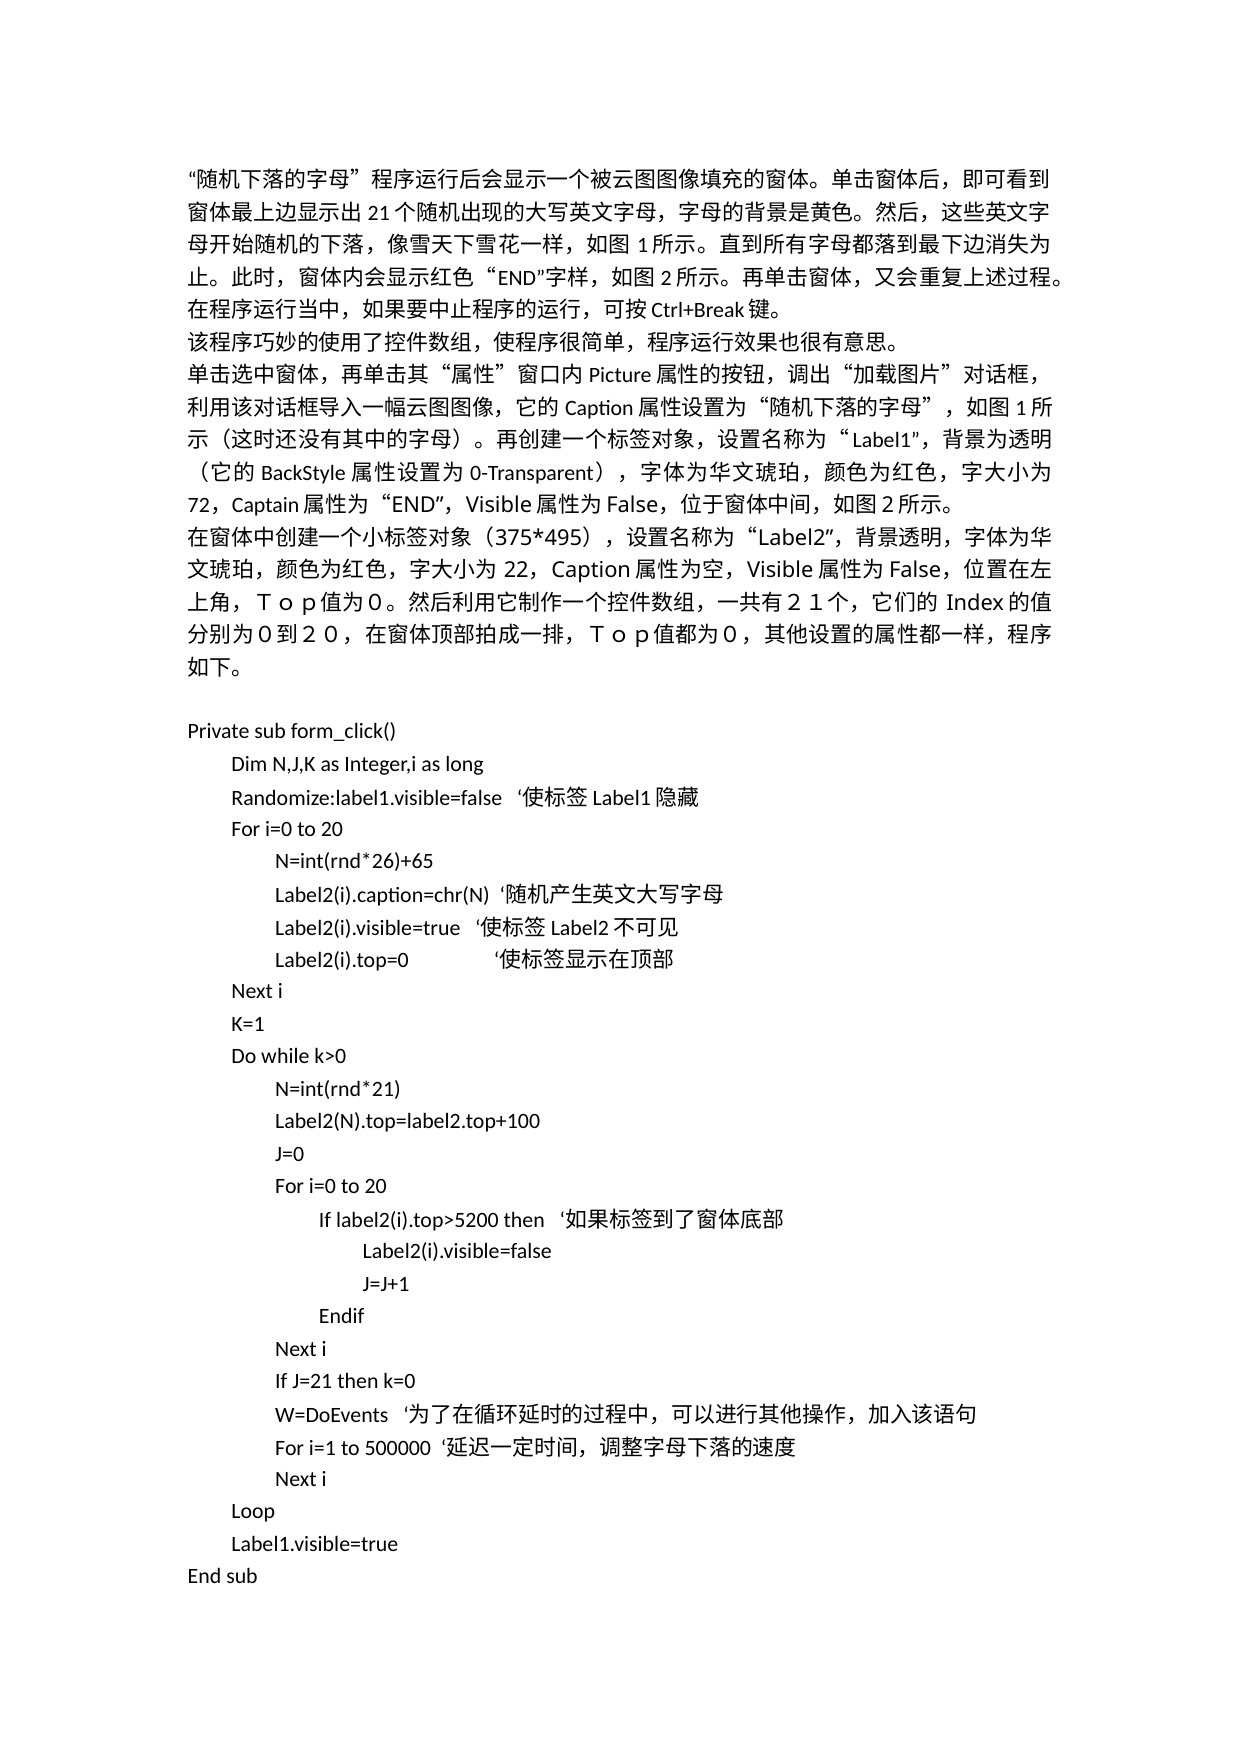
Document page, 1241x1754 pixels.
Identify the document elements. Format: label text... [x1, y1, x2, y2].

text Label1.visible=true [187, 1527, 1053, 1559]
text “随机下落的字母”程序运行后会显示一个被云图图像填充的窗体。单击窗体后，即可看到窗体最上边显示出21个随机出现的大写英文字母，字母的背景是黄色。然后，这些英文字母开始随机的下落，像雪天下雪花一样，如图1所示。直到所有字母都落到最下边消失为止。此时，窗体内会显示红色“END”字样，如图2所示。再单击窗体，又会重复上述过程。在程序运行当中，如果要中止程序的运行，可按Ctrl+Break键。 [187, 162, 1053, 324]
text Next i [187, 974, 1053, 1007]
text Next i [231, 1462, 1053, 1494]
text N=int(rnd*26)+65 [231, 844, 1053, 877]
text W=DoEvents ‘为了在循环延时的过程中，可以进行其他操作，加入该语句 [231, 1397, 1053, 1429]
text 该程序巧妙的使用了控件数组，使程序很简单，程序运行效果也很有意思。 [187, 324, 1053, 357]
text 在窗体中创建一个小标签对象（375*495），设置名称为“Label2”，背景透明，字体为华文琥珀，颜色为红色，字大小为22，Caption属性为空，Visible属性为False，位置在左上角，Ｔｏｐ值为０。然后利用它制作一个控件数组，一共有２１个，它们的Index的值分别为０到２０，在窗体顶部拍成一排，Ｔｏｐ值都为０，其他设置的属性都一样，程序如下。 [187, 519, 1053, 682]
text J=0 [231, 1137, 1053, 1169]
text Dim N,J,K as Integer,i as long [187, 747, 1053, 779]
text Private sub form_click() [187, 714, 1053, 747]
text If J=21 then k=0 [231, 1364, 1053, 1397]
text Label2(i).visible=false [319, 1234, 1053, 1267]
text Label2(i).visible=true ‘使标签Label2不可见 [231, 909, 1053, 942]
text N=int(rnd*21) [231, 1072, 1053, 1104]
text For i=1 to 500000 ‘延迟一定时间，调整字母下落的速度 [231, 1429, 1053, 1462]
text J=J+1 [319, 1267, 1053, 1299]
text For i=0 to 20 [187, 812, 1053, 844]
text Label2(i).top=0 ‘使标签显示在顶部 [231, 942, 1053, 974]
text Loop [187, 1494, 1053, 1527]
text Label2(N).top=label2.top+100 [231, 1104, 1053, 1137]
text Endif [275, 1299, 1053, 1332]
text K=1 [187, 1007, 1053, 1039]
text If label2(i).top>5200 then ‘如果标签到了窗体底部 [275, 1202, 1053, 1234]
text End sub [187, 1559, 1053, 1592]
text Randomize:label1.visible=false ‘使标签Label1隐藏 [187, 779, 1053, 812]
text For i=0 to 20 [231, 1169, 1053, 1202]
text 单击选中窗体，再单击其“属性”窗口内Picture属性的按钮，调出“加载图片”对话框，利用该对话框导入一幅云图图像，它的Caption属性设置为“随机下落的字母”，如图1所示（这时还没有其中的字母）。再创建一个标签对象，设置名称为“Label1”，背景为透明（它的BackStyle属性设置为0-Transparent），字体为华文琥珀，颜色为红色，字大小为72，Captain属性为“END”，Visible属性为False，位于窗体中间，如图2所示。 [187, 357, 1053, 519]
text Label2(i).caption=chr(N) ‘随机产生英文大写字母 [231, 877, 1053, 909]
text Do while k>0 [187, 1039, 1053, 1072]
text Next i [231, 1332, 1053, 1364]
